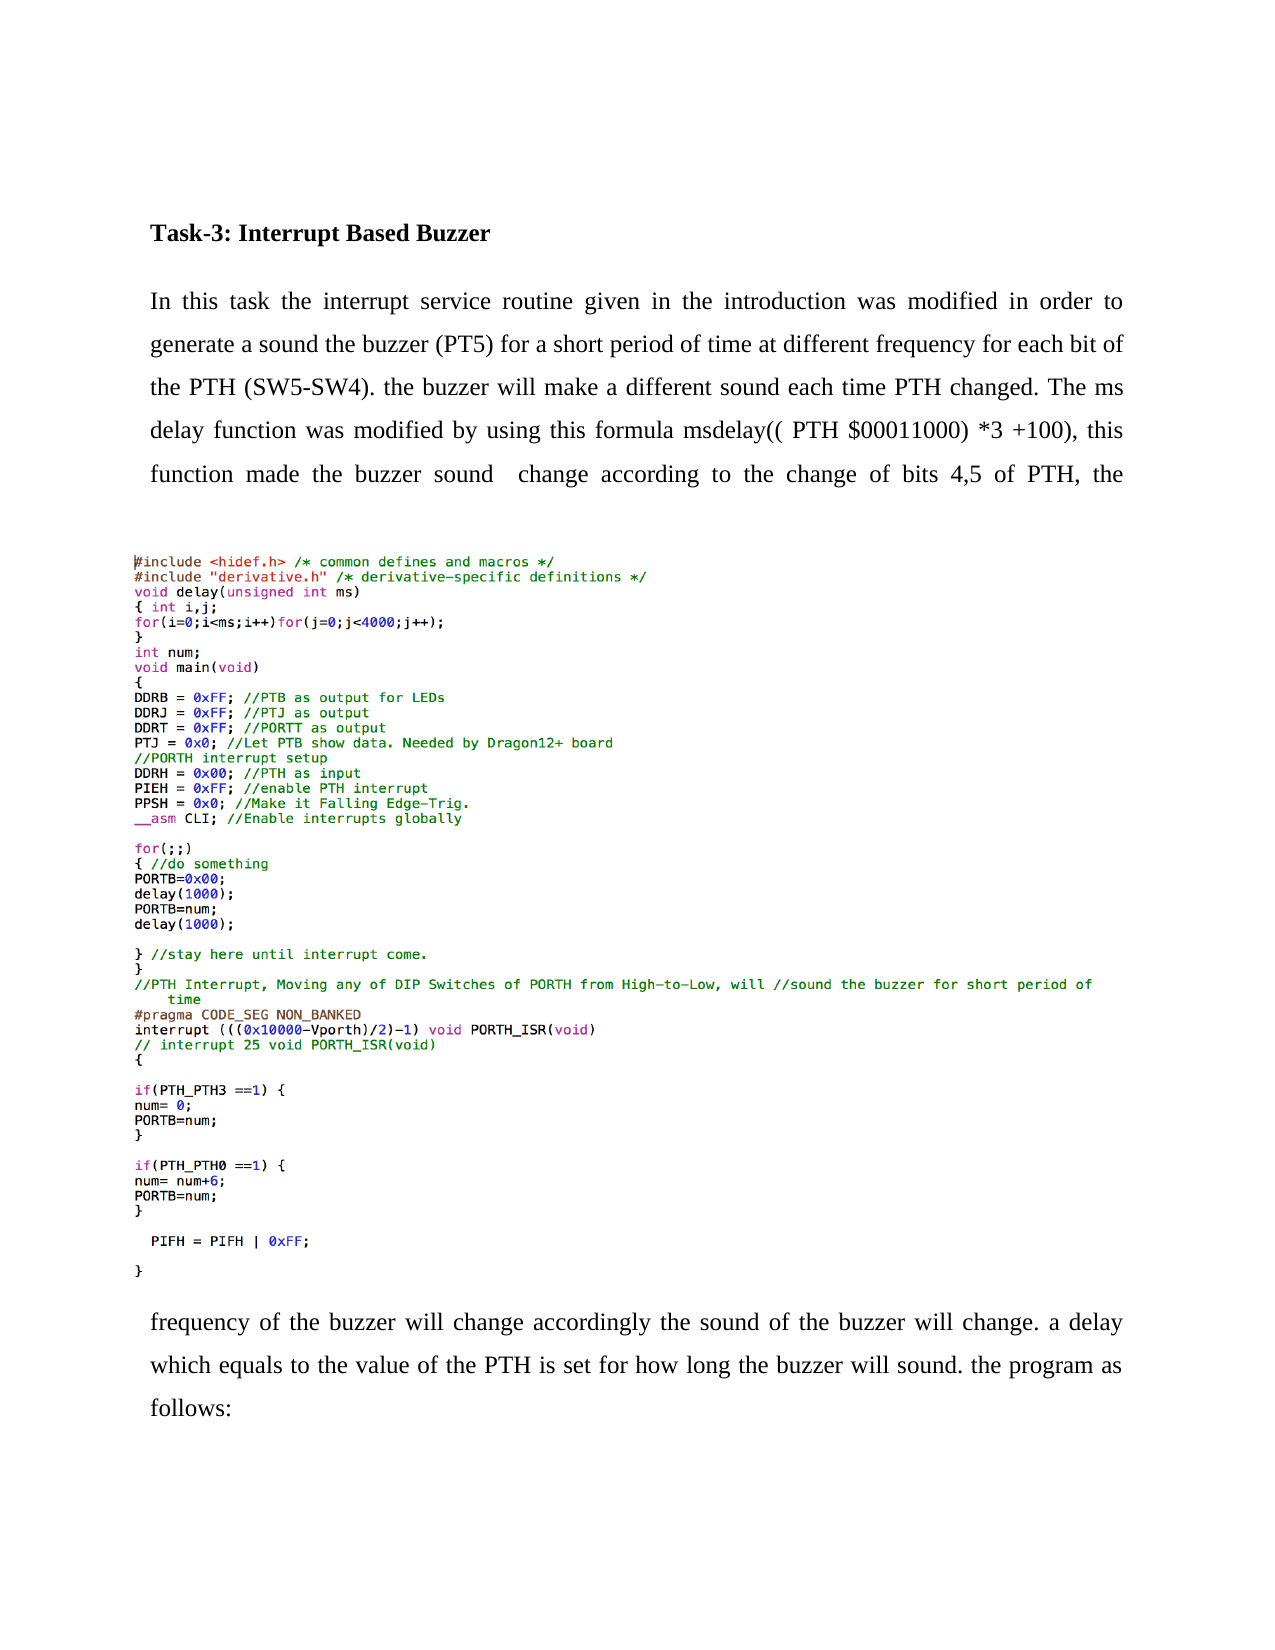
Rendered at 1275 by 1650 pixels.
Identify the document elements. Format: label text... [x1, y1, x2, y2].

text Task-3: Interrupt Based Buzzer [150, 218, 1125, 247]
picture [129, 551, 1100, 1278]
